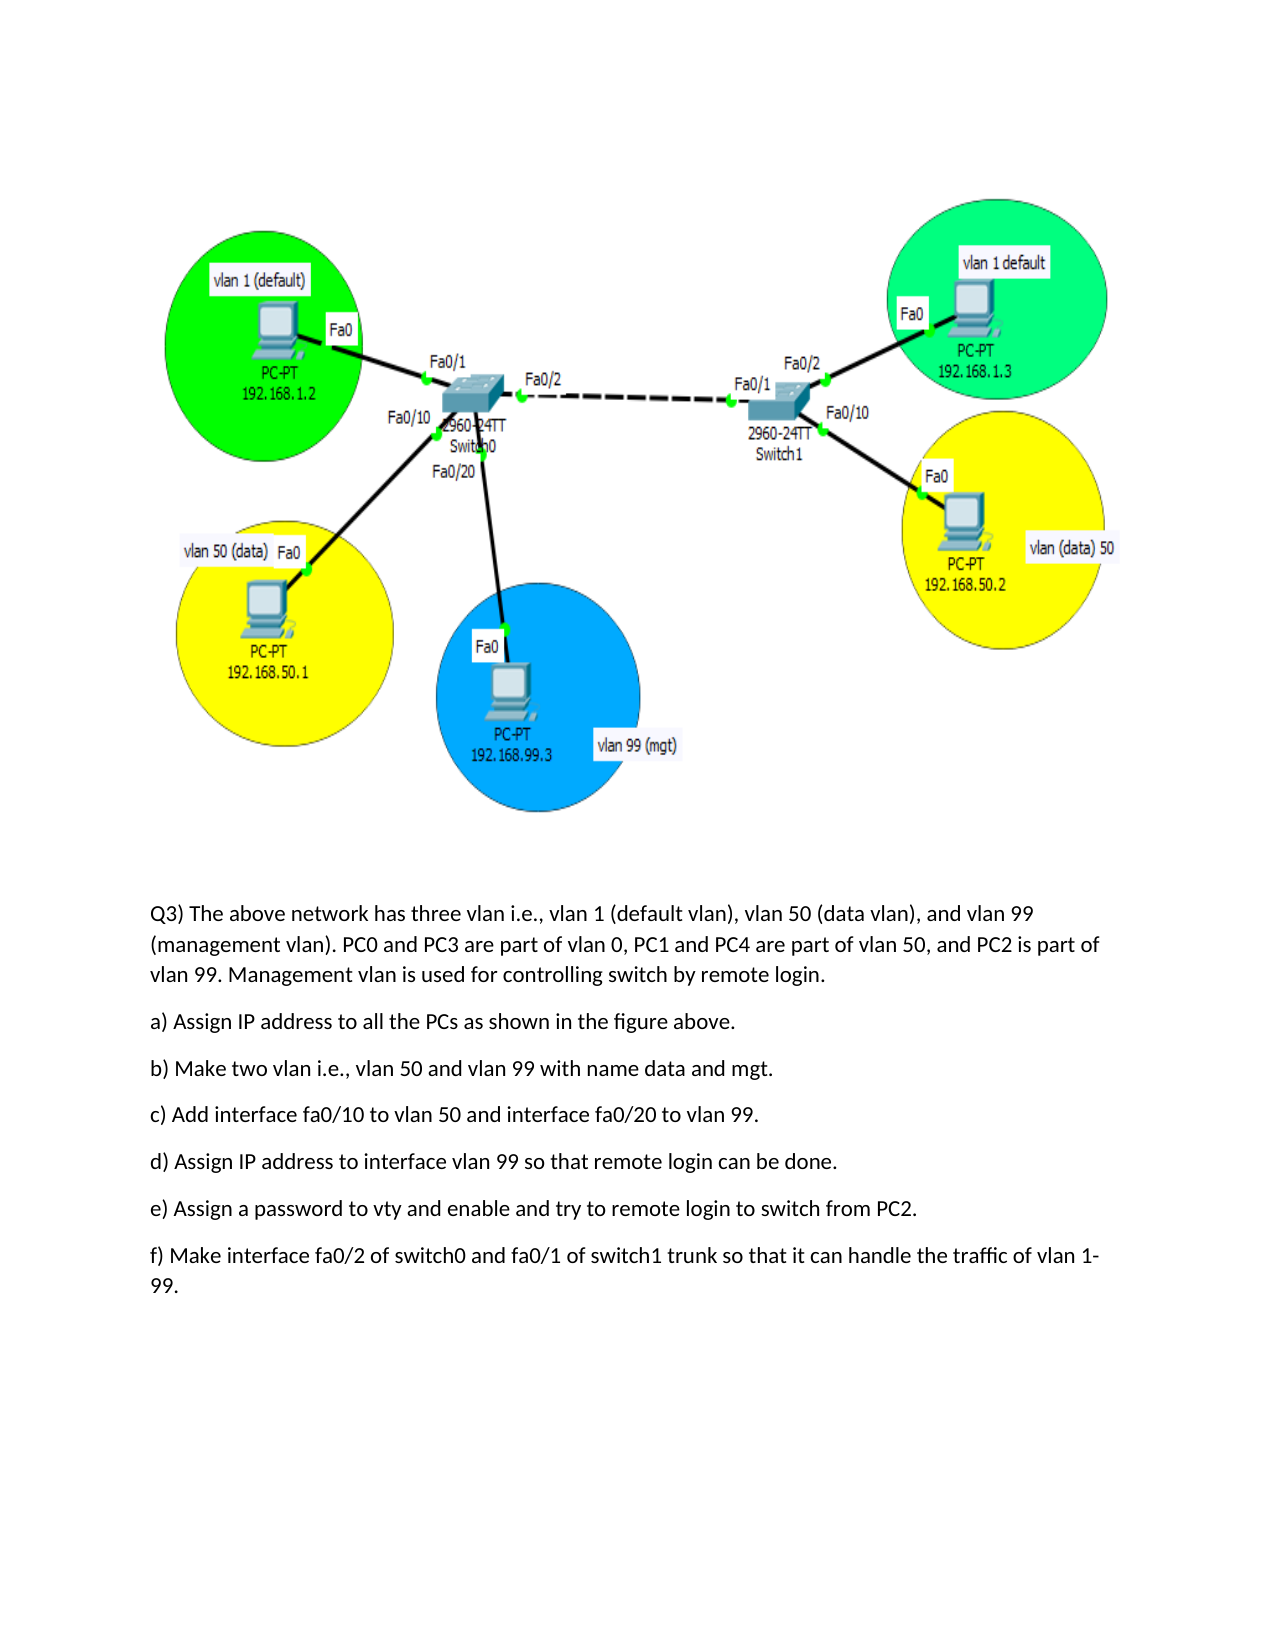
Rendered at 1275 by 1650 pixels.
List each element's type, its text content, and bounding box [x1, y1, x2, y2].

text d) Assign IP address to interface vlan 99 so that remote login can be done. [150, 1147, 1125, 1176]
picture [150, 150, 1122, 837]
text Q3) The above network has three vlan i.e., vlan 1 (default vlan), vlan 50 (data vlan), and vlan 99 (management vlan). PC0 and PC3 are part of vlan 0, PC1 and PC4 are part of vlan 50, and PC2 is part of vlan 99. Management vlan is used for controlling switch by remote login. [150, 899, 1125, 988]
text a) Assign IP address to all the PCs as shown in the figure above. [150, 1007, 1125, 1035]
text f) Make interface fa0/2 of switch0 and fa0/1 of switch1 trunk so that it can handle the traffic of vlan 1-99. [150, 1241, 1125, 1299]
text c) Add interface fa0/10 to vlan 50 and interface fa0/20 to vlan 99. [150, 1101, 1125, 1129]
text b) Make two vlan i.e., vlan 50 and vlan 99 with name data and mgt. [150, 1054, 1125, 1082]
text e) Assign a password to vty and enable and try to remote login to switch from PC2. [150, 1194, 1125, 1222]
